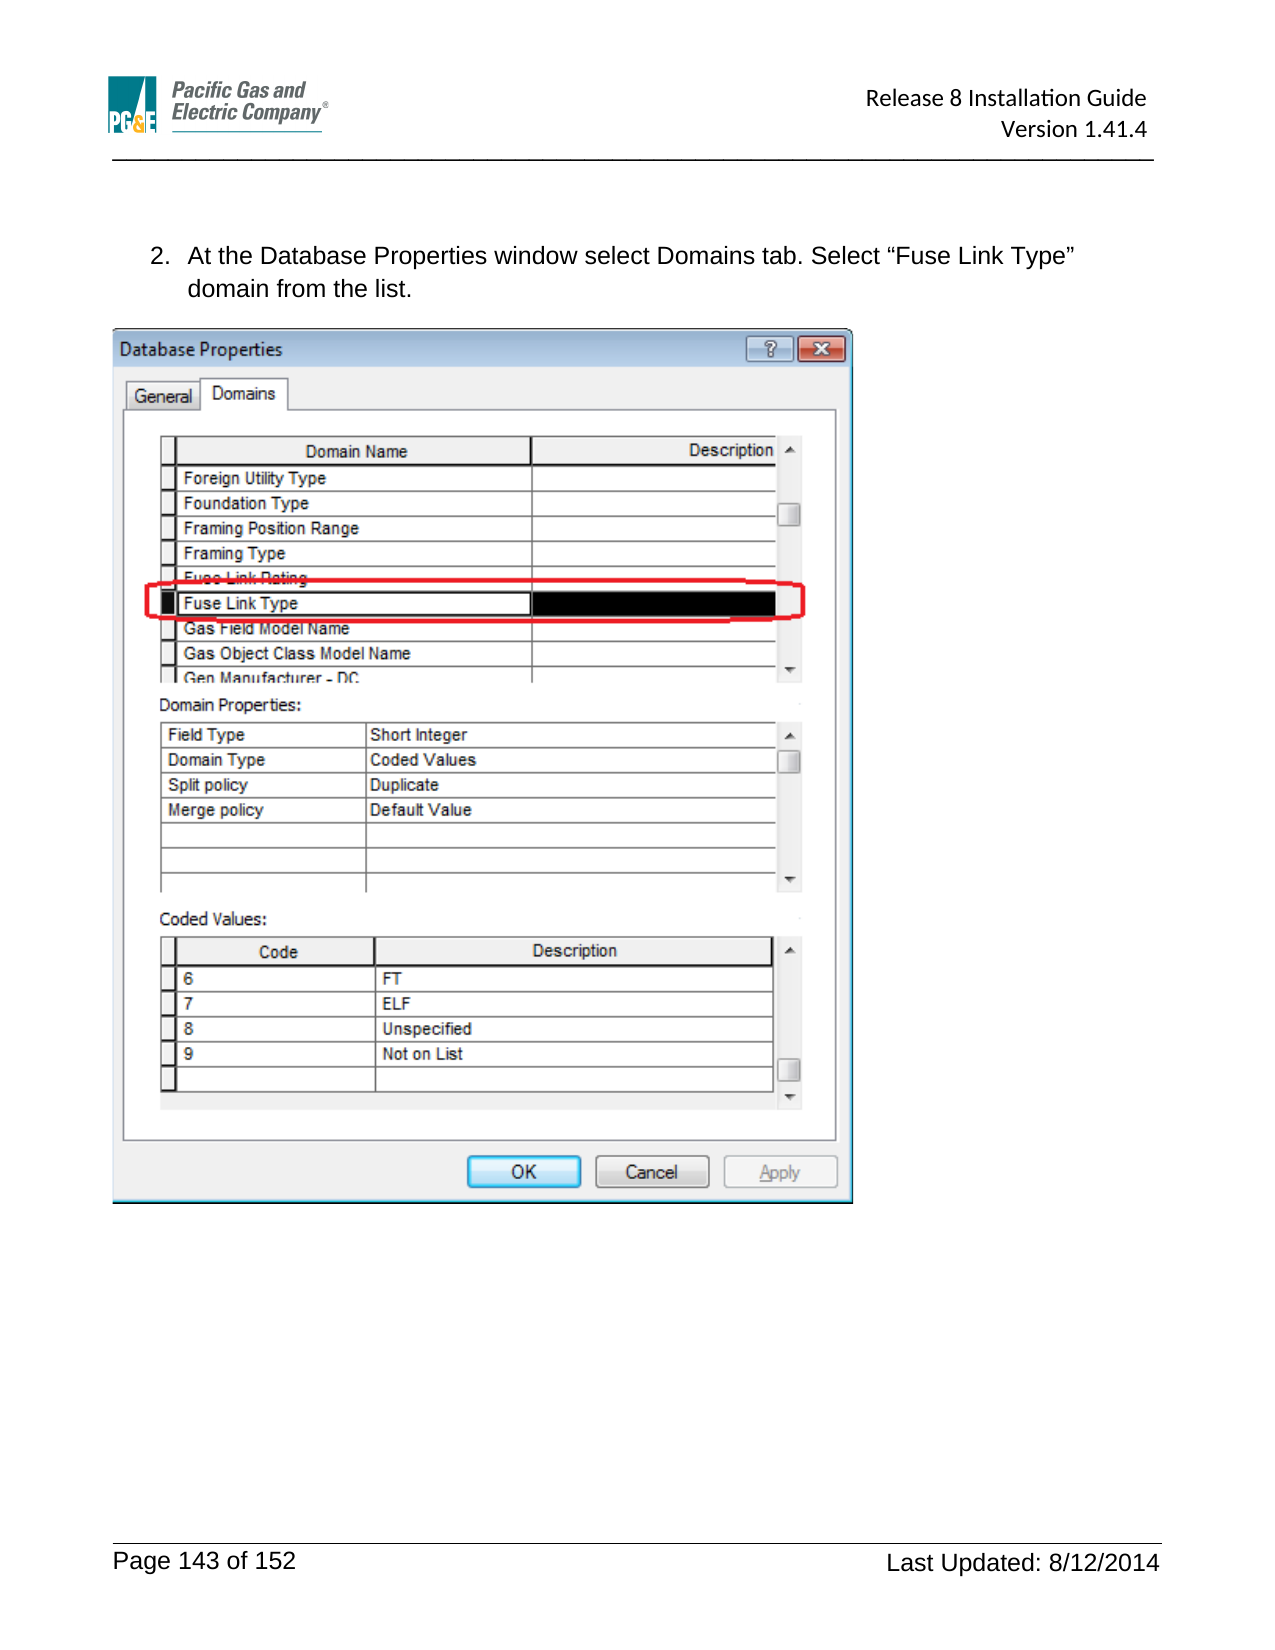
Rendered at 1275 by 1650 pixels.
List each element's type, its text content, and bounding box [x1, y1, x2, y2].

list At the Database Properties window select Domains tab. Select “Fuse Link Type” domain from the list. [150, 241, 1162, 303]
picture [112, 328, 854, 1204]
